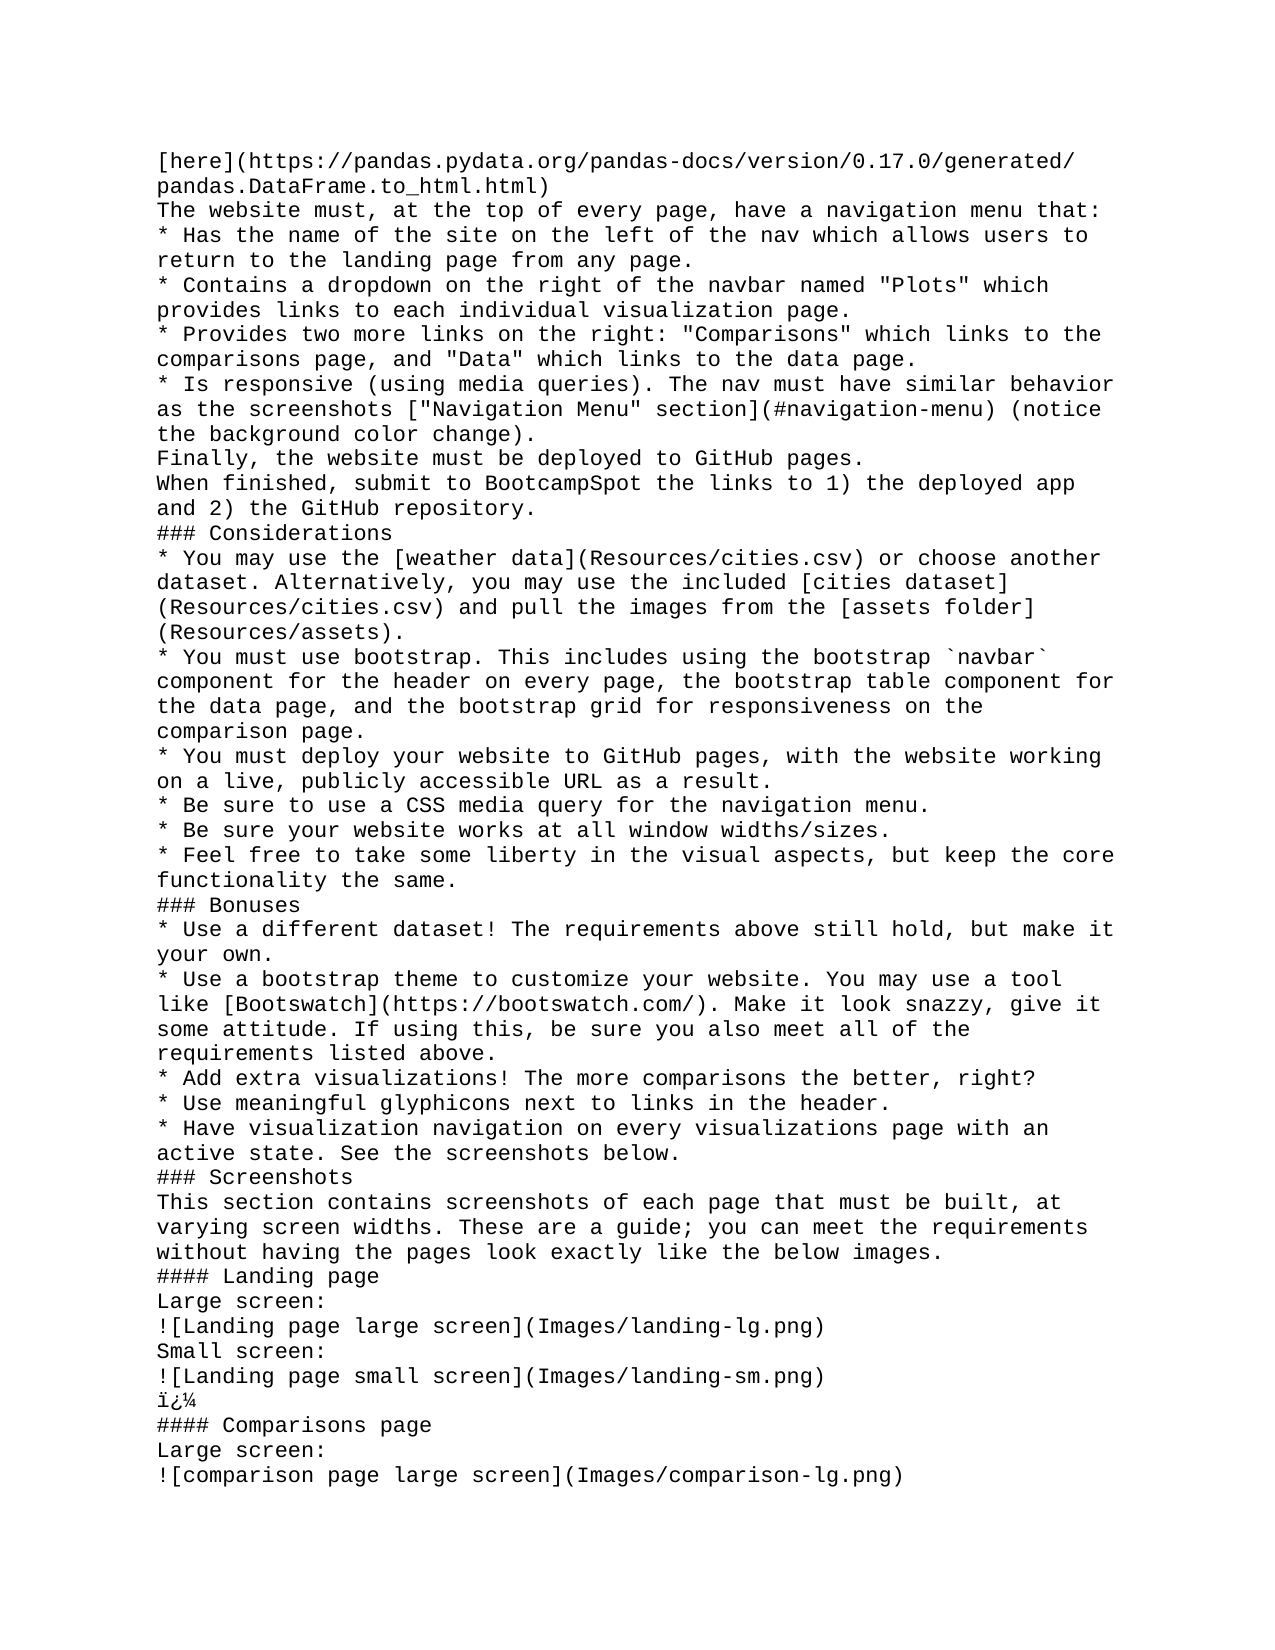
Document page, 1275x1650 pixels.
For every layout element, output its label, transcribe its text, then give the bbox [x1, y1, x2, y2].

text The website must, at the top of every page, have a navigation menu that: [156, 199, 1118, 224]
text * Has the name of the site on the left of the nav which allows users to return to the landing page from any page. [156, 224, 1118, 274]
text ![Landing page small screen](Images/landing-sm.png) [156, 1365, 1118, 1389]
text * Add extra visualizations! The more comparisons the better, right? [156, 1067, 1118, 1092]
text * Contains a dropdown on the right of the navbar named "Plots" which provides links to each individual visualization page. [156, 274, 1118, 323]
text * You may use the [weather data](Resources/cities.csv) or choose another dataset. Alternatively, you may use the included [cities dataset](Resources/cities.csv) and pull the images from the [assets folder](Resources/assets). [156, 547, 1118, 646]
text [156, 150, 1118, 199]
text * Have visualization navigation on every visualizations page with an active state. See the screenshots below. [156, 1117, 1118, 1166]
text Small screen: [156, 1340, 1118, 1365]
text ### Screenshots [156, 1166, 1118, 1191]
text * Be sure to use a CSS media query for the navigation menu. [156, 794, 1118, 819]
text * Feel free to take some liberty in the visual aspects, but keep the core functionality the same. [156, 844, 1118, 894]
text * Is responsive (using media queries). The nav must have similar behavior as the screenshots ["Navigation Menu" section](#navigation-menu) (notice the background color change). [156, 373, 1118, 447]
text #### Comparisons page [156, 1414, 1118, 1439]
text Large screen: [156, 1290, 1118, 1315]
text ### Considerations [156, 522, 1118, 547]
text ï¿¼ [156, 1389, 1118, 1414]
text * You must use bootstrap. This includes using the bootstrap `navbar` component for the header on every page, the bootstrap table component for the data page, and the bootstrap grid for responsiveness on the comparison page. [156, 646, 1118, 745]
text * Provides two more links on the right: "Comparisons" which links to the comparisons page, and "Data" which links to the data page. [156, 323, 1118, 373]
text This section contains screenshots of each page that must be built, at varying screen widths. These are a guide; you can meet the requirements without having the pages look exactly like the below images. [156, 1191, 1118, 1266]
text Large screen: [156, 1439, 1118, 1464]
text * Use a different dataset! The requirements above still hold, but make it your own. [156, 918, 1118, 968]
text * Be sure your website works at all window widths/sizes. [156, 819, 1118, 844]
text ### Bonuses [156, 894, 1118, 918]
text #### Landing page [156, 1266, 1118, 1290]
text Finally, the website must be deployed to GitHub pages. [156, 447, 1118, 472]
text * You must deploy your website to GitHub pages, with the website working on a live, publicly accessible URL as a result. [156, 745, 1118, 794]
text * Use a bootstrap theme to customize your website. You may use a tool like [Bootswatch](https://bootswatch.com/). Make it look snazzy, give it some attitude. If using this, be sure you also meet all of the requirements listed above. [156, 968, 1118, 1067]
text When finished, submit to BootcampSpot the links to 1) the deployed app and 2) the GitHub repository. [156, 472, 1118, 522]
text * Use meaningful glyphicons next to links in the header. [156, 1092, 1118, 1117]
text ![comparison page large screen](Images/comparison-lg.png) [156, 1464, 1118, 1489]
text ![Landing page large screen](Images/landing-lg.png) [156, 1315, 1118, 1340]
